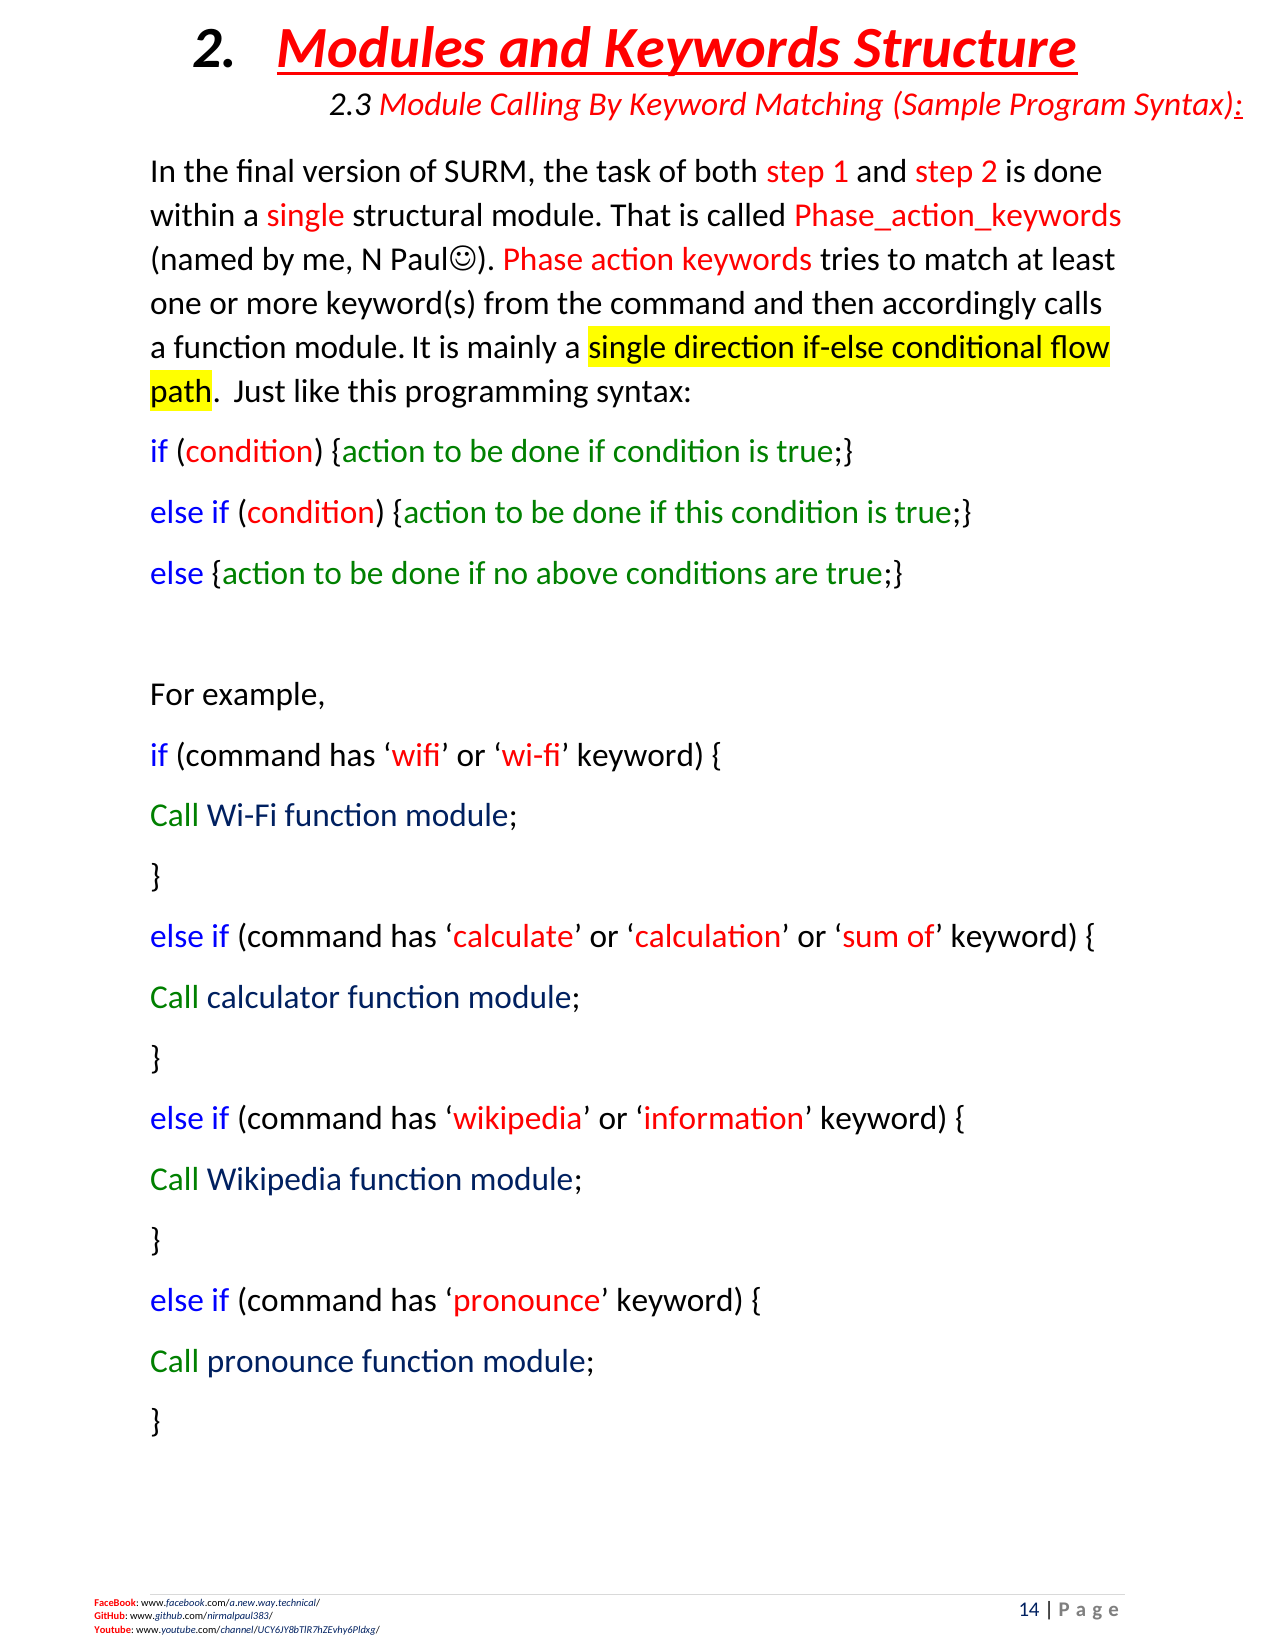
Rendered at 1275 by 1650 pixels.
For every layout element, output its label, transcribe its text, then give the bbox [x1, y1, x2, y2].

text For example, [150, 673, 1125, 714]
text Call calculator function module; [150, 976, 1125, 1017]
text else if (command has ‘calculate’ or ‘calculation’ or ‘sum of’ keyword) { [150, 915, 1125, 956]
text else if (command has ‘pronounce’ keyword) { [150, 1279, 1125, 1320]
text Call Wi-Fi function module; [150, 794, 1125, 835]
text Call Wikipedia function module; [150, 1158, 1125, 1199]
text Call pronounce function module; [150, 1340, 1125, 1381]
text else {action to be done if no above conditions are true;} [150, 552, 1125, 592]
text if (command has ‘wifi’ or ‘wi-fi’ keyword) { [150, 733, 1125, 774]
text } [150, 1400, 1125, 1441]
text else if (condition) {action to be done if this condition is true;} [150, 491, 1125, 532]
text } [150, 1218, 1125, 1259]
text } [150, 1037, 1125, 1077]
text } [150, 855, 1125, 896]
text else if (command has ‘wikipedia’ or ‘information’ keyword) { [150, 1097, 1125, 1138]
text if (condition) {action to be done if condition is true;} [150, 430, 1125, 471]
